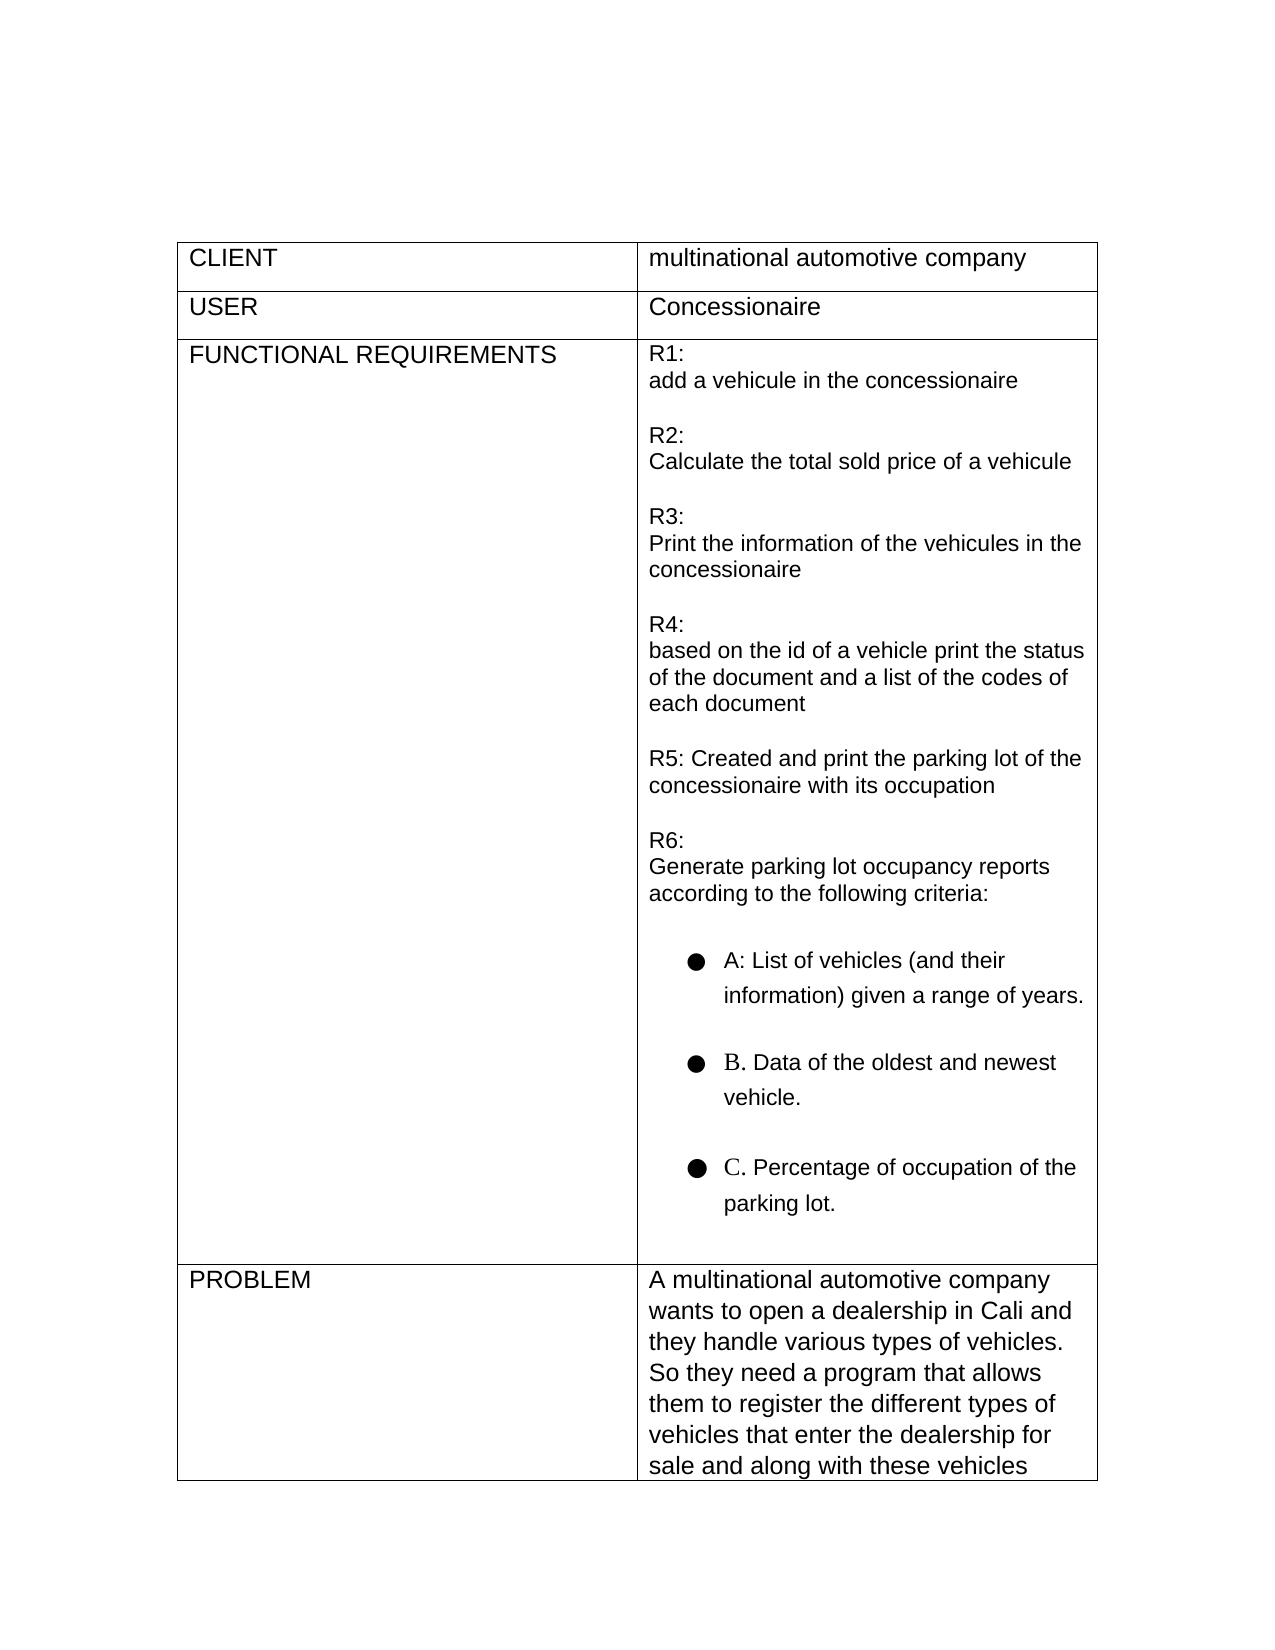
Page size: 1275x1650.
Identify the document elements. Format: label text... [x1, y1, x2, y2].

table_cell R1: add a vehicule in the concessionaire R2: Calculate the total sold price of a vehicule R3: Print the information of the vehicules in the concessionaire R4: based on the id of a vehicle print the status of the document and a list of the codes of each document R5: Created and print the parking lot of the concessionaire with its occupation R6: Generate parking lot occupancy reports according to the following criteria: A: List of vehicles (and their information) given a range of years. B. Data of the oldest and newest vehicle. C. Percentage of occupation of the parking lot. [638, 340, 1097, 1264]
table_cell FUNCTIONAL REQUIREMENTS [178, 340, 637, 1264]
table_cell USER [178, 292, 637, 339]
table_cell Concessionaire [638, 292, 1097, 339]
table_header multinational automotive company [638, 243, 1097, 291]
table_header CLIENT [178, 243, 637, 291]
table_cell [638, 1265, 1097, 1480]
table_cell PROBLEM [178, 1265, 637, 1480]
